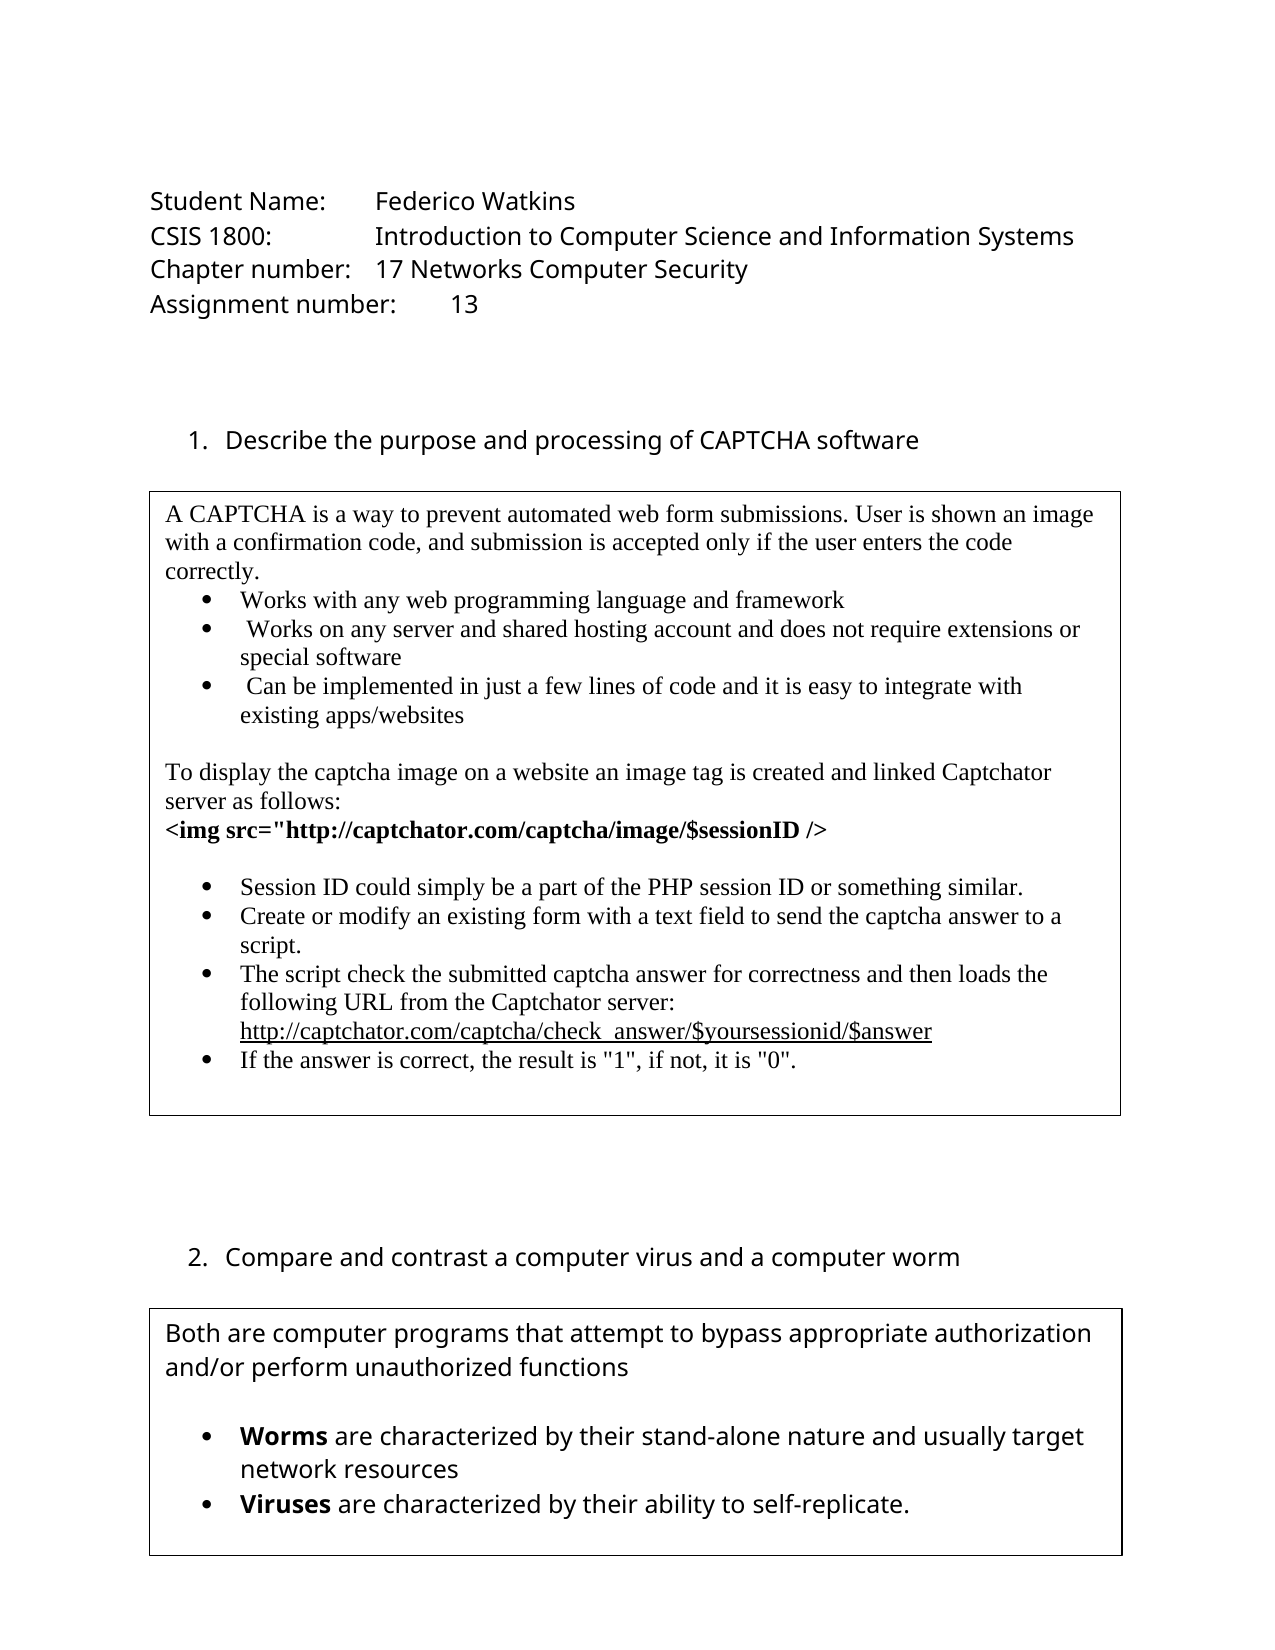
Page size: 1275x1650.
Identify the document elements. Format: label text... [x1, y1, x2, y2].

text CSIS 1800: Introduction to Computer Science and Information Systems [150, 218, 1125, 252]
text Student Name: Federico Watkins [150, 184, 1125, 218]
list Describe the purpose and processing of CAPTCHA software [187, 422, 1125, 457]
text Assignment number: 13 [150, 286, 1125, 320]
text Chapter number: 17 Networks Computer Security [150, 252, 1125, 286]
list Compare and contrast a computer virus and a computer worm [187, 1240, 1125, 1274]
